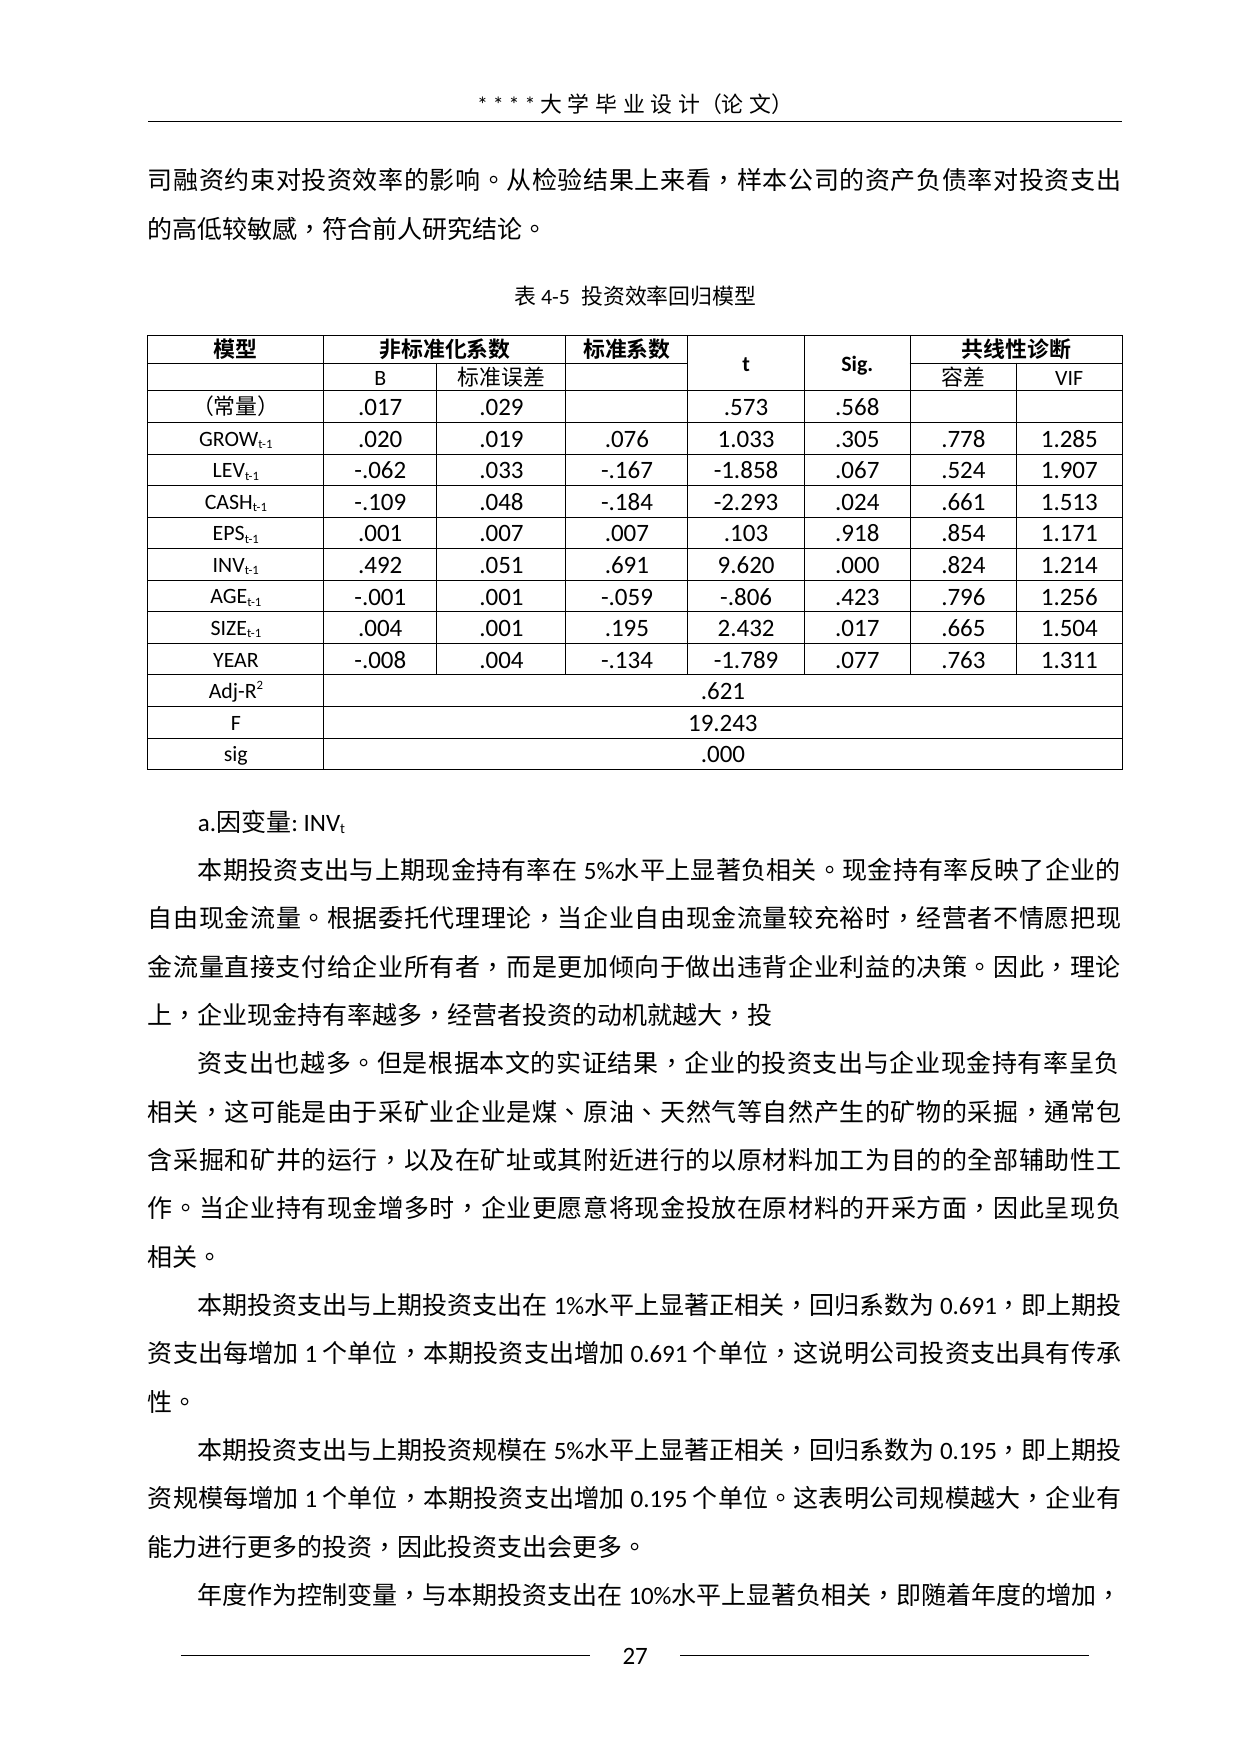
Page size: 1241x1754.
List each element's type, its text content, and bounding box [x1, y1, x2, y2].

table_cell .665 [911, 612, 1016, 643]
text a.因变量: INVt [148, 789, 1122, 837]
table_cell .048 [437, 486, 565, 517]
table_cell 容差 [911, 364, 1016, 390]
table_cell .691 [566, 549, 687, 580]
table_cell （常量） [148, 391, 323, 422]
table_cell [911, 391, 1016, 422]
table_cell -.001 [324, 581, 436, 611]
table_cell .004 [324, 612, 436, 643]
table_cell -.134 [566, 644, 687, 674]
table_cell .305 [805, 423, 910, 453]
table_cell .024 [805, 486, 910, 517]
table_cell .029 [437, 391, 565, 422]
table_cell .778 [911, 423, 1016, 453]
table_cell VIF [1017, 364, 1122, 390]
text 资支出也越多。但是根据本文的实证结果，企业的投资支出与企业现金持有率呈负相关，这可能是由于采矿业企业是煤、原油、天然气等自然产生的矿物的采掘，通常包含采掘和矿井的运行，以及在矿址或其附近进行的以原材料加工为目的的全部辅助性工作。当企业持有现金增多时，企业更愿意将现金投放在原材料的开采方面，因此呈现负相关。 [148, 1031, 1122, 1272]
table_cell 标准误差 [437, 364, 565, 390]
table_cell .854 [911, 518, 1016, 548]
table_header 模型 [148, 336, 323, 363]
table_cell EPSt-1 [148, 518, 323, 548]
table_cell .000 [805, 549, 910, 580]
table_cell .001 [437, 612, 565, 643]
table_cell 1.513 [1017, 486, 1122, 517]
table_header Sig. [805, 336, 910, 390]
table_header 标准系数 [566, 336, 687, 363]
table_cell -1.858 [688, 455, 804, 485]
table_cell LEVt-1 [148, 455, 323, 485]
table_cell .000 [324, 739, 1122, 769]
table_cell YEAR [148, 644, 323, 674]
table_cell .001 [324, 518, 436, 548]
table_cell 1.171 [1017, 518, 1122, 548]
table_cell .017 [805, 612, 910, 643]
table_cell -.184 [566, 486, 687, 517]
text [148, 148, 1122, 244]
text 表 4-5 投资效率回归模型 [148, 277, 1122, 310]
table_header 非标准化系数 [324, 336, 565, 363]
table_cell CASHt-1 [148, 486, 323, 517]
table_cell .824 [911, 549, 1016, 580]
table_cell .492 [324, 549, 436, 580]
table_cell [566, 364, 687, 390]
table_cell GROWt-1 [148, 423, 323, 453]
table_cell .423 [805, 581, 910, 611]
table_cell 19.243 [324, 707, 1122, 737]
table_cell .621 [324, 675, 1122, 706]
table_cell 1.504 [1017, 612, 1122, 643]
table_cell -2.293 [688, 486, 804, 517]
table_header t [688, 336, 804, 390]
table_cell .918 [805, 518, 910, 548]
table_cell 1.285 [1017, 423, 1122, 453]
table_cell 1.907 [1017, 455, 1122, 485]
table_cell .195 [566, 612, 687, 643]
table_cell 2.432 [688, 612, 804, 643]
table_cell .033 [437, 455, 565, 485]
table_cell 9.620 [688, 549, 804, 580]
table_cell .020 [324, 423, 436, 453]
table_cell F [148, 707, 323, 737]
text 本期投资支出与上期投资支出在1%水平上显著正相关，回归系数为0.691，即上期投资支出每增加1个单位，本期投资支出增加0.691个单位，这说明公司投资支出具有传承性。 [148, 1272, 1122, 1417]
table_cell [148, 364, 323, 390]
table_cell .019 [437, 423, 565, 453]
table_cell .001 [437, 581, 565, 611]
table_cell sig [148, 739, 323, 769]
table_cell -.806 [688, 581, 804, 611]
table_cell .573 [688, 391, 804, 422]
table_cell -.109 [324, 486, 436, 517]
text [148, 1562, 1122, 1611]
table_cell [1017, 391, 1122, 422]
table_cell Adj-R2 [148, 675, 323, 706]
table_cell -.062 [324, 455, 436, 485]
table_cell AGEt-1 [148, 581, 323, 611]
table_cell 1.033 [688, 423, 804, 453]
table_cell -.167 [566, 455, 687, 485]
table_cell .103 [688, 518, 804, 548]
table_cell .796 [911, 581, 1016, 611]
table_cell 1.256 [1017, 581, 1122, 611]
table_cell .007 [437, 518, 565, 548]
table_cell 1.214 [1017, 549, 1122, 580]
table_cell B [324, 364, 436, 390]
table_cell .524 [911, 455, 1016, 485]
table_cell 1.311 [1017, 644, 1122, 674]
table_cell .568 [805, 391, 910, 422]
table_cell .077 [805, 644, 910, 674]
text 本期投资支出与上期现金持有率在5%水平上显著负相关。现金持有率反映了企业的自由现金流量。根据委托代理理论，当企业自由现金流量较充裕时，经营者不情愿把现金流量直接支付给企业所有者，而是更加倾向于做出违背企业利益的决策。因此，理论上，企业现金持有率越多，经营者投资的动机就越大，投 [148, 837, 1122, 1031]
table_cell [566, 391, 687, 422]
table_header 共线性诊断 [911, 336, 1122, 363]
table_cell .661 [911, 486, 1016, 517]
table_cell .051 [437, 549, 565, 580]
table_cell .076 [566, 423, 687, 453]
table_cell .067 [805, 455, 910, 485]
table_cell -.008 [324, 644, 436, 674]
table_cell .007 [566, 518, 687, 548]
table_cell INVt-1 [148, 549, 323, 580]
table_cell SIZEt-1 [148, 612, 323, 643]
table_cell -1.789 [688, 644, 804, 674]
text 本期投资支出与上期投资规模在5%水平上显著正相关，回归系数为0.195，即上期投资规模每增加1个单位，本期投资支出增加0.195个单位。这表明公司规模越大，企业有能力进行更多的投资，因此投资支出会更多。 [148, 1417, 1122, 1562]
table_cell .763 [911, 644, 1016, 674]
table_cell .017 [324, 391, 436, 422]
table_cell -.059 [566, 581, 687, 611]
table_cell .004 [437, 644, 565, 674]
